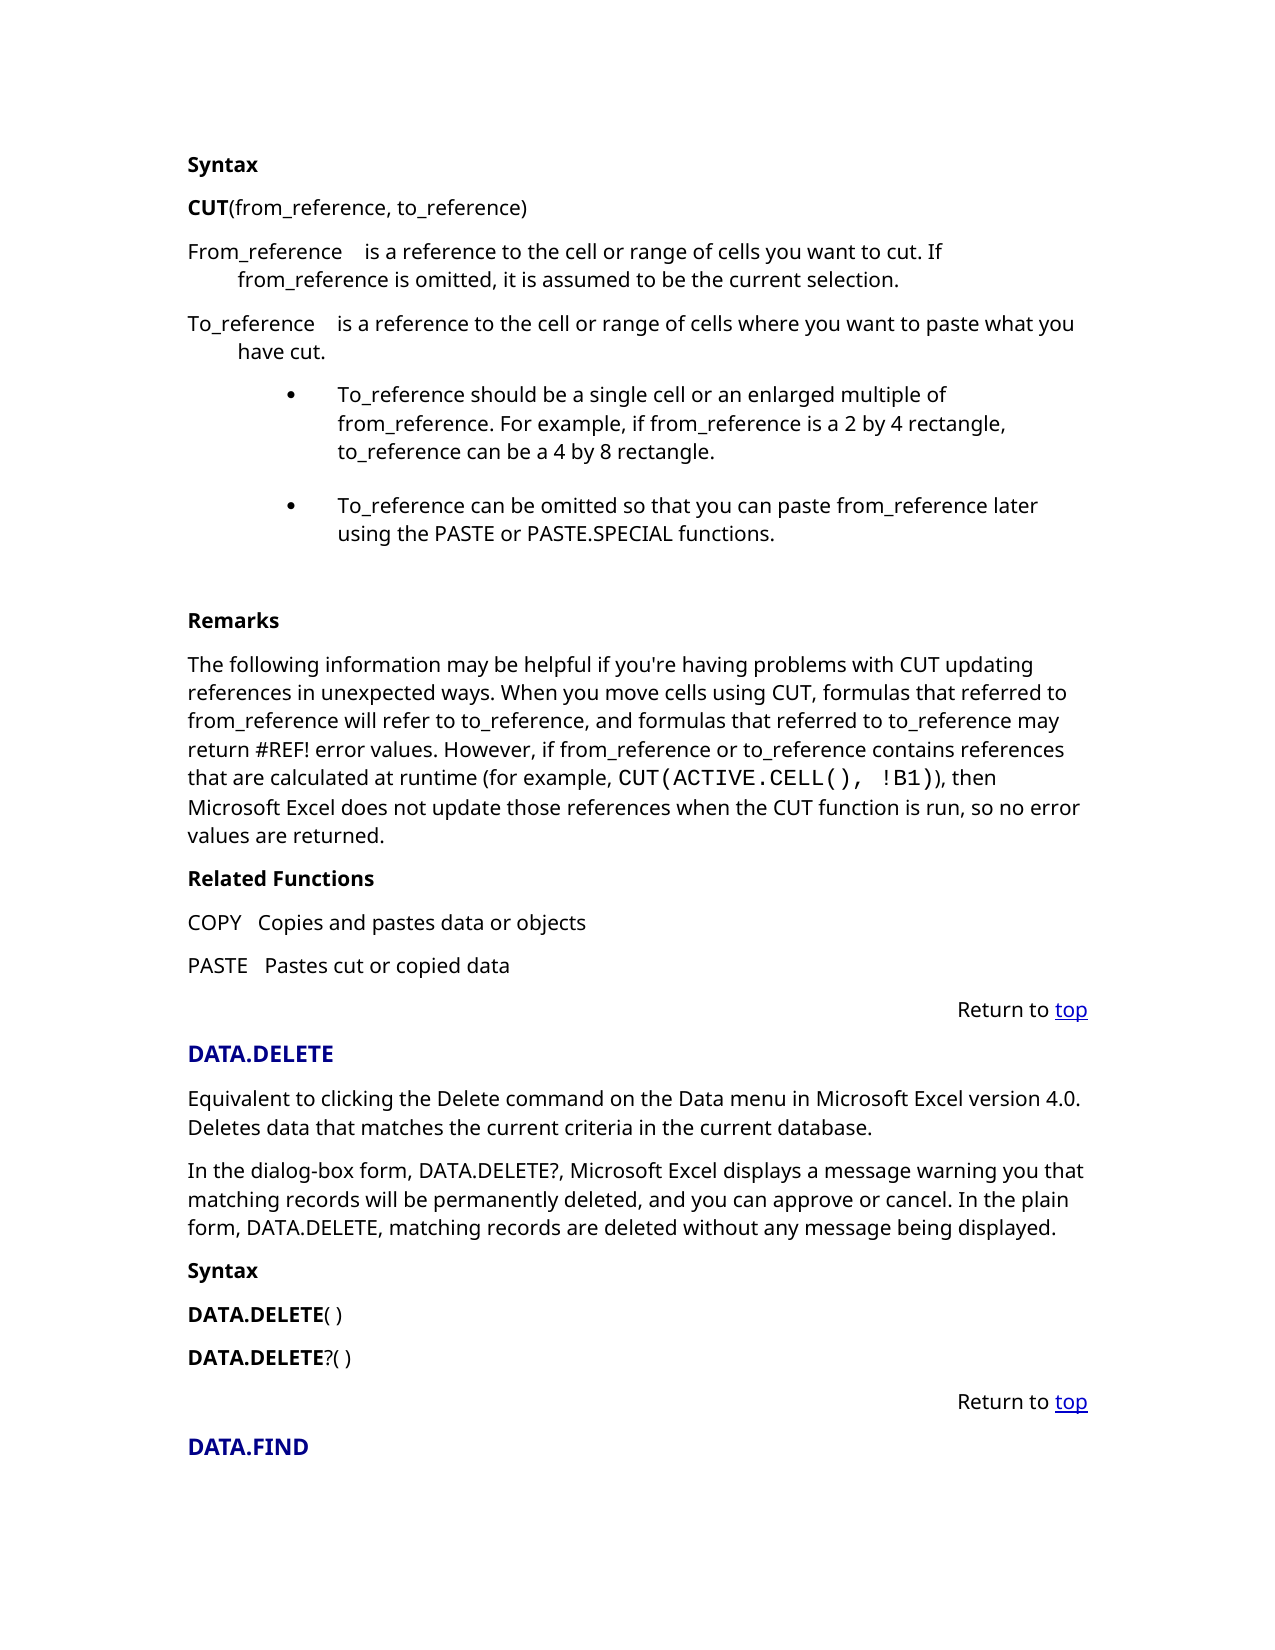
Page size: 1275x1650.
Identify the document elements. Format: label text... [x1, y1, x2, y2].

subtitle DATA.FIND [187, 1430, 1087, 1462]
list To_reference can be omitted so that you can paste from_reference later using the PASTE or PASTE.SPECIAL functions. [287, 491, 1087, 548]
text From_reference is a reference to the cell or range of cells you want to cut. If from_reference is omitted, it is assumed to be the current selection. [187, 237, 1087, 294]
text Syntax [187, 150, 1087, 178]
list To_reference should be a single cell or an enlarged multiple of from_reference. For example, if from_reference is a 2 by 4 rectangle, to_reference can be a 4 by 8 rectangle. [287, 381, 1087, 466]
text In the dialog-box form, DATA.DELETE?, Microsoft Excel displays a message warning you that matching records will be permanently deleted, and you can approve or cancel. In the plain form, DATA.DELETE, matching records are deleted without any message being displayed. [187, 1156, 1087, 1242]
text Equivalent to clicking the Delete command on the Data menu in Microsoft Excel version 4.0. Deletes data that matches the current criteria in the current database. [187, 1084, 1087, 1141]
text Related Functions [187, 864, 1087, 893]
text PASTE Pastes cut or copied data [187, 951, 1087, 980]
text The following information may be helpful if you're having problems with CUT updating references in unexpected ways. When you move cells using CUT, formulas that referred to from_reference will refer to to_reference, and formulas that referred to to_reference may return #REF! error values. However, if from_reference or to_reference contains references that are calculated at runtime (for example, CUT(ACTIVE.CELL(), !B1)), then Microsoft Excel does not update those references when the CUT function is run, so no error values are returned. [187, 650, 1087, 849]
text COPY Copies and pastes data or objects [187, 908, 1087, 936]
text DATA.DELETE?( ) [187, 1343, 1087, 1372]
text CUT(from_reference, to_reference) [187, 193, 1087, 222]
text To_reference is a reference to the cell or range of cells where you want to paste what you have cut. [187, 309, 1087, 366]
subtitle DATA.DELETE [187, 1038, 1087, 1069]
text Syntax [187, 1257, 1087, 1285]
text DATA.DELETE( ) [187, 1300, 1087, 1328]
text Return to top [187, 1387, 1087, 1415]
text Return to top [187, 995, 1087, 1023]
text Remarks [187, 606, 1087, 635]
